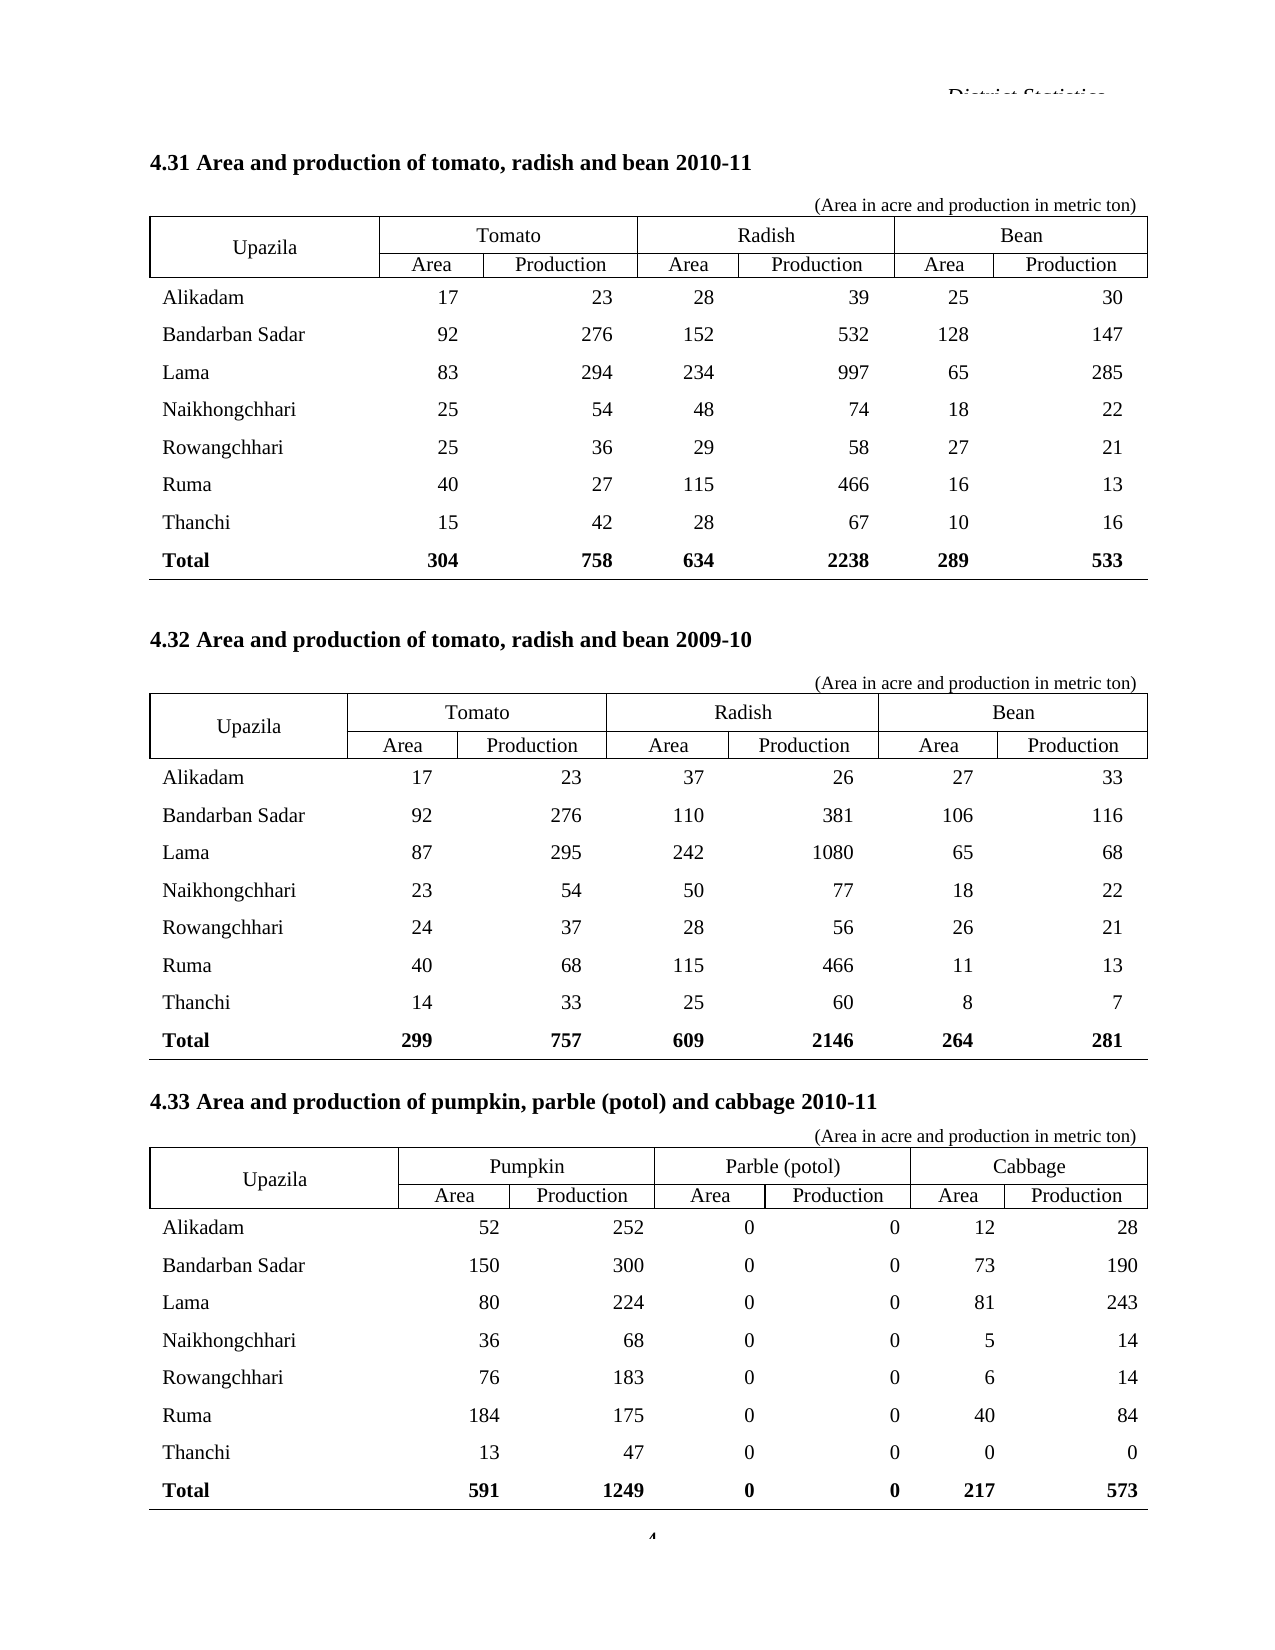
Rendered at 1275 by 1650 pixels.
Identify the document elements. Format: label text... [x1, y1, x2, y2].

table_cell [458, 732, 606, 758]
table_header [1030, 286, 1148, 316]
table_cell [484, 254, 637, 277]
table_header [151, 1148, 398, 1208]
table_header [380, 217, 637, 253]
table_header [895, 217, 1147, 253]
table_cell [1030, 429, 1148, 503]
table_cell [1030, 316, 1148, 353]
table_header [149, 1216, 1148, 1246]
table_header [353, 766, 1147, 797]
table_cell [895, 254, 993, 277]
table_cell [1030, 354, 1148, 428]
list Area and production of pumpkin, parble (potol) and cabbage 2010-11 [150, 1088, 1177, 1115]
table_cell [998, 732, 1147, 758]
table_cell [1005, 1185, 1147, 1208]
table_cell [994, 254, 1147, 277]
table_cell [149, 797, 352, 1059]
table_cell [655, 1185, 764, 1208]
text (Area in acre and production in metric ton) [814, 1125, 1177, 1146]
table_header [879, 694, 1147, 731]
text (Area in acre and production in metric ton) [814, 672, 1177, 693]
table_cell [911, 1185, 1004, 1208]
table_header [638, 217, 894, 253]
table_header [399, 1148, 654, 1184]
text (Area in acre and production in metric ton) [814, 194, 1177, 216]
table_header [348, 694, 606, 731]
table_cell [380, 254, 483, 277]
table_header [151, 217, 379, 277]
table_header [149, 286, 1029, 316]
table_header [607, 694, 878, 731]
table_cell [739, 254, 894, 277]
list Area and production of tomato, radish and bean 2009-10 [150, 626, 756, 652]
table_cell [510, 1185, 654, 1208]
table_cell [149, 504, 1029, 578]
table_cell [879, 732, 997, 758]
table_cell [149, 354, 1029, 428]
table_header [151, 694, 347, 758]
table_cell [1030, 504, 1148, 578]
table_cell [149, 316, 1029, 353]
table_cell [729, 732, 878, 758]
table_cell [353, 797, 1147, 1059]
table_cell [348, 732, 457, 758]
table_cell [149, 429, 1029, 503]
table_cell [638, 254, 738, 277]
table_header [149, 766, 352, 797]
list Area and production of tomato, radish and bean 2010-11 [150, 148, 756, 175]
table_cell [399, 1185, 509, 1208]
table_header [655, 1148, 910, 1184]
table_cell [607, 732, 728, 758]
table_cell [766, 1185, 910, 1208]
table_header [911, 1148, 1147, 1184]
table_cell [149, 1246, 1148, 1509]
